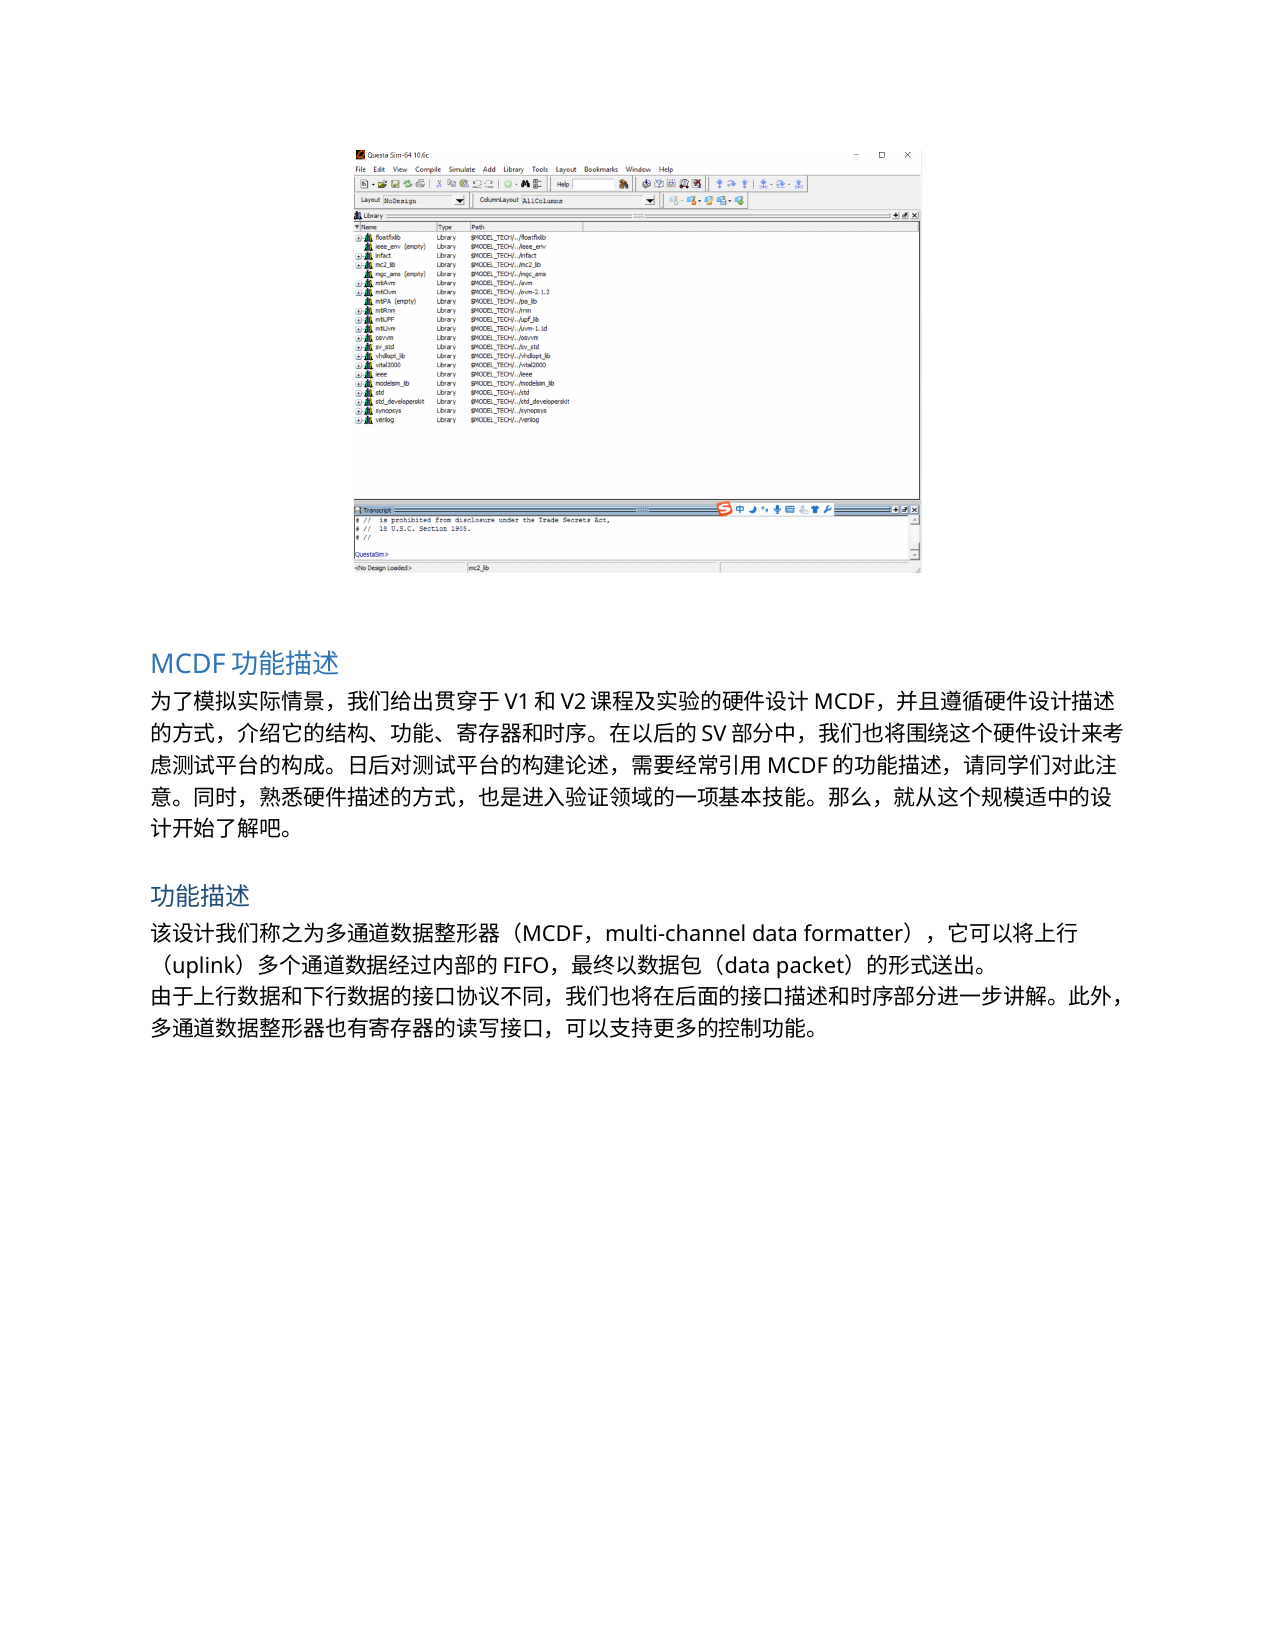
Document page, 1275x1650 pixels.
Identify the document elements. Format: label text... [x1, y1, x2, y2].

picture [353, 150, 922, 573]
subtitle 功能描述 [150, 877, 1125, 913]
text 该设计我们称之为多通道数据整形器（MCDF，multi-channel data formatter），它可以将上行（uplink）多个通道数据经过内部的FIFO，最终以数据包（data packet）的形式送出。 [150, 916, 1125, 979]
text 由于上行数据和下行数据的接口协议不同，我们也将在后面的接口描述和时序部分进一步讲解。此外，多通道数据整形器也有寄存器的读写接口，可以支持更多的控制功能。 [150, 979, 1125, 1043]
subtitle MCDF功能描述 [150, 642, 1125, 681]
text 为了模拟实际情景，我们给出贯穿于V1和V2课程及实验的硬件设计MCDF，并且遵循硬件设计描述的方式，介绍它的结构、功能、寄存器和时序。在以后的SV部分中，我们也将围绕这个硬件设计来考虑测试平台的构成。日后对测试平台的构建论述，需要经常引用MCDF的功能描述，请同学们对此注意。同时，熟悉硬件描述的方式，也是进入验证领域的一项基本技能。那么，就从这个规模适中的设计开始了解吧。 [150, 684, 1125, 843]
